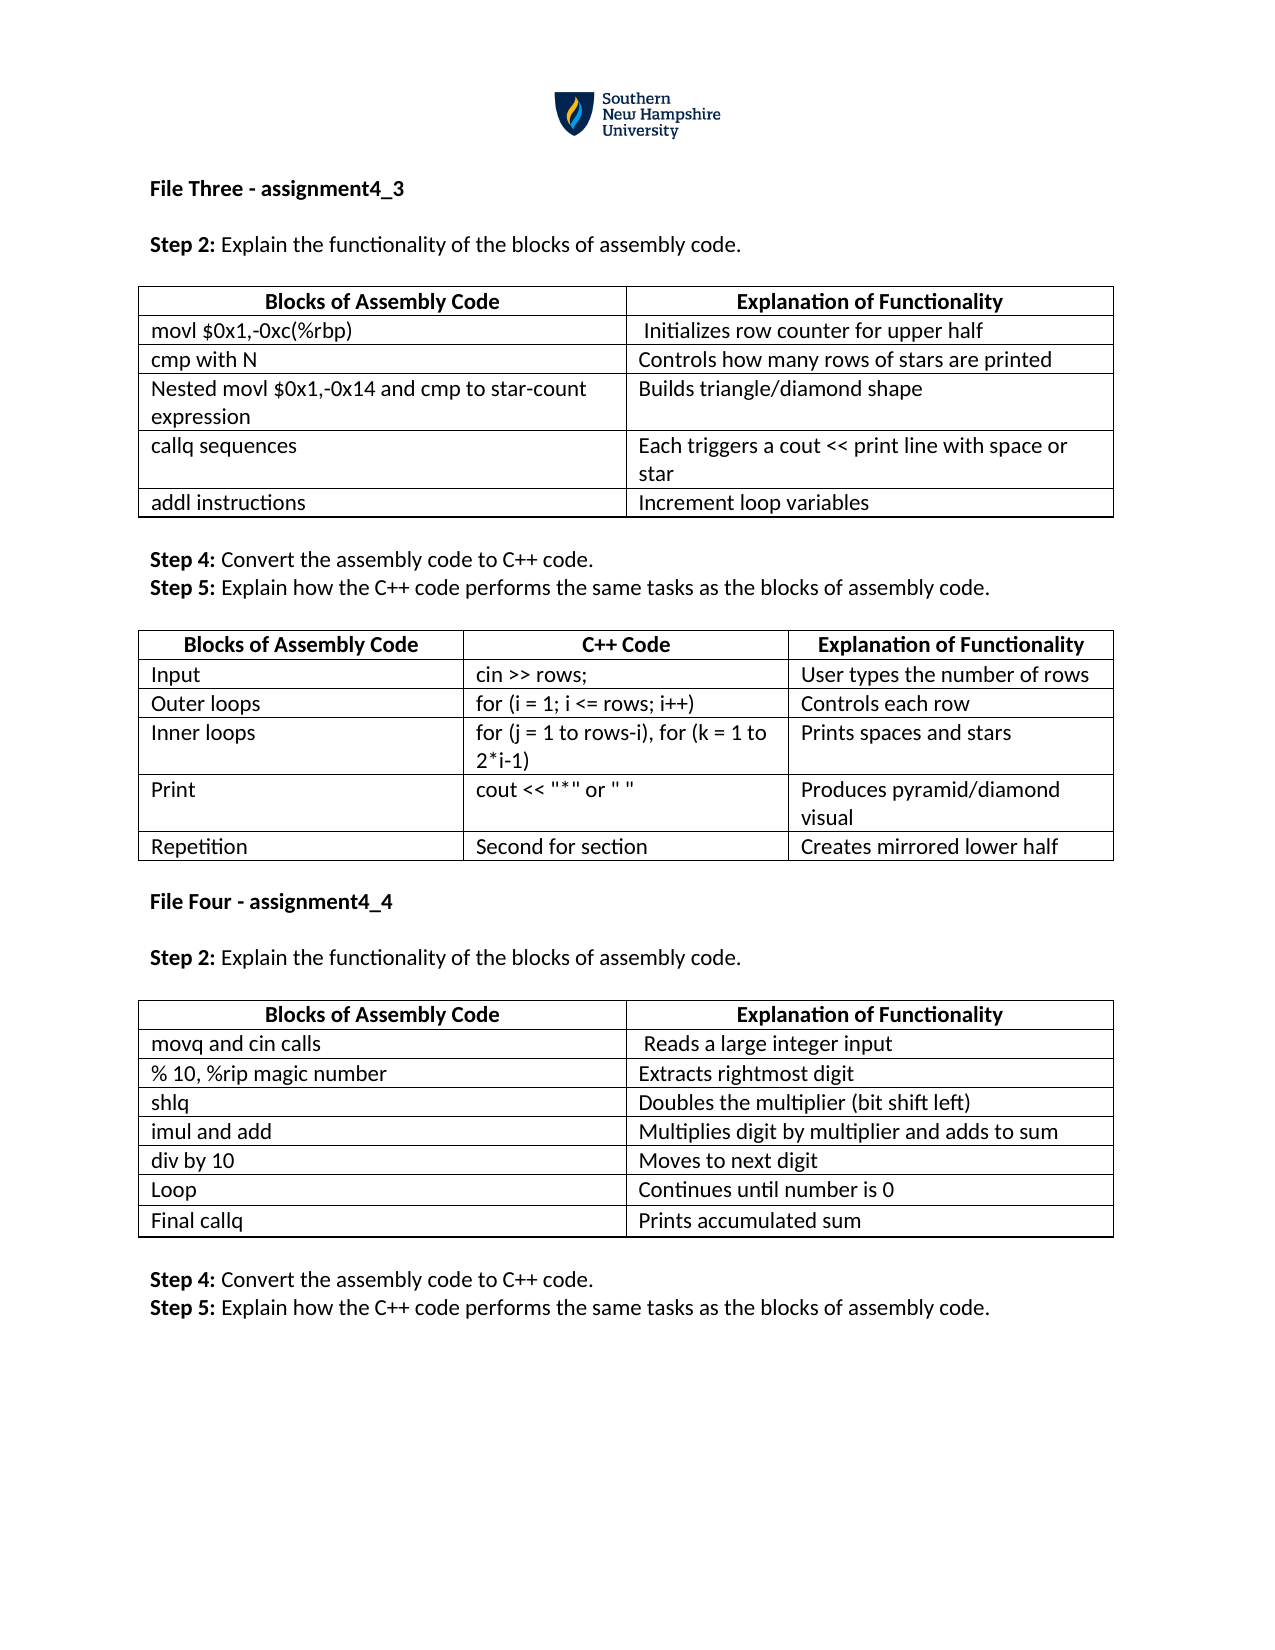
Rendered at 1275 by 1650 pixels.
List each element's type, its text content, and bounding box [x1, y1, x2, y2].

table_cell Controls each row [789, 689, 1113, 717]
subtitle File Three - assignment4_3 [150, 174, 1125, 202]
table_cell Initializes row counter for upper half [627, 316, 1113, 344]
table_cell imul and add [139, 1117, 626, 1145]
text Step 4: Convert the assembly code to C++ code. [150, 1265, 1125, 1293]
subtitle File Four - assignment4_4 [150, 887, 1125, 915]
table_cell Creates mirrored lower half [789, 832, 1113, 860]
table_cell for (j = 1 to rows-i), for (k = 1 to 2*i-1) [464, 718, 788, 774]
table_cell Prints spaces and stars [789, 718, 1113, 774]
table_header Blocks of Assembly Code [139, 1001, 626, 1028]
table_cell cout << "*" or " " [464, 775, 788, 831]
table_header Explanation of Functionality [627, 287, 1113, 315]
picture [546, 75, 729, 154]
table_cell Doubles the multiplier (bit shift left) [627, 1088, 1113, 1116]
table_cell cmp with N [139, 345, 626, 373]
text Step 5: Explain how the C++ code performs the same tasks as the blocks of assembly code. [150, 573, 1125, 602]
text Step 5: Explain how the C++ code performs the same tasks as the blocks of assembly code. [150, 1293, 1125, 1321]
table_cell Inner loops [139, 718, 463, 774]
text Step 2: Explain the functionality of the blocks of assembly code. [150, 943, 1125, 971]
table_cell Outer loops [139, 689, 463, 717]
table_cell Prints accumulated sum [627, 1206, 1113, 1236]
text Step 4: Convert the assembly code to C++ code. [150, 546, 1125, 573]
table_cell Second for section [464, 832, 788, 860]
table_cell addl instructions [139, 489, 626, 516]
table_cell Print [139, 775, 463, 831]
table_cell movl $0x1,-0xc(%rbp) [139, 316, 626, 344]
table_cell Each triggers a cout << print line with space or star [627, 431, 1113, 487]
table_cell Loop [139, 1175, 626, 1205]
table_cell Repetition [139, 832, 463, 860]
table_header Explanation of Functionality [789, 631, 1113, 659]
table_cell Builds triangle/diamond shape [627, 374, 1113, 430]
table_cell Controls how many rows of stars are printed [627, 345, 1113, 373]
table_cell shlq [139, 1088, 626, 1116]
table_cell Multiplies digit by multiplier and adds to sum [627, 1117, 1113, 1145]
table_cell Increment loop variables [627, 489, 1113, 516]
table_cell Moves to next digit [627, 1146, 1113, 1174]
table_cell for (i = 1; i <= rows; i++) [464, 689, 788, 717]
table_header Explanation of Functionality [627, 1001, 1113, 1028]
table_cell Reads a large integer input [627, 1030, 1113, 1058]
table_cell Produces pyramid/diamond visual [789, 775, 1113, 831]
table_cell callq sequences [139, 431, 626, 487]
table_cell Input [139, 660, 463, 688]
table_header Blocks of Assembly Code [139, 287, 626, 315]
table_cell % 10, %rip magic number [139, 1059, 626, 1087]
table_cell Final callq [139, 1206, 626, 1236]
table_cell cin >> rows; [464, 660, 788, 688]
table_cell Continues until number is 0 [627, 1175, 1113, 1205]
table_header C++ Code [464, 631, 788, 659]
table_cell User types the number of rows [789, 660, 1113, 688]
table_header Blocks of Assembly Code [139, 631, 463, 659]
table_cell Nested movl $0x1,-0x14 and cmp to star-count expression [139, 374, 626, 430]
table_cell Extracts rightmost digit [627, 1059, 1113, 1087]
text Step 2: Explain the functionality of the blocks of assembly code. [150, 230, 1125, 258]
table_cell movq and cin calls [139, 1030, 626, 1058]
table_cell div by 10 [139, 1146, 626, 1174]
